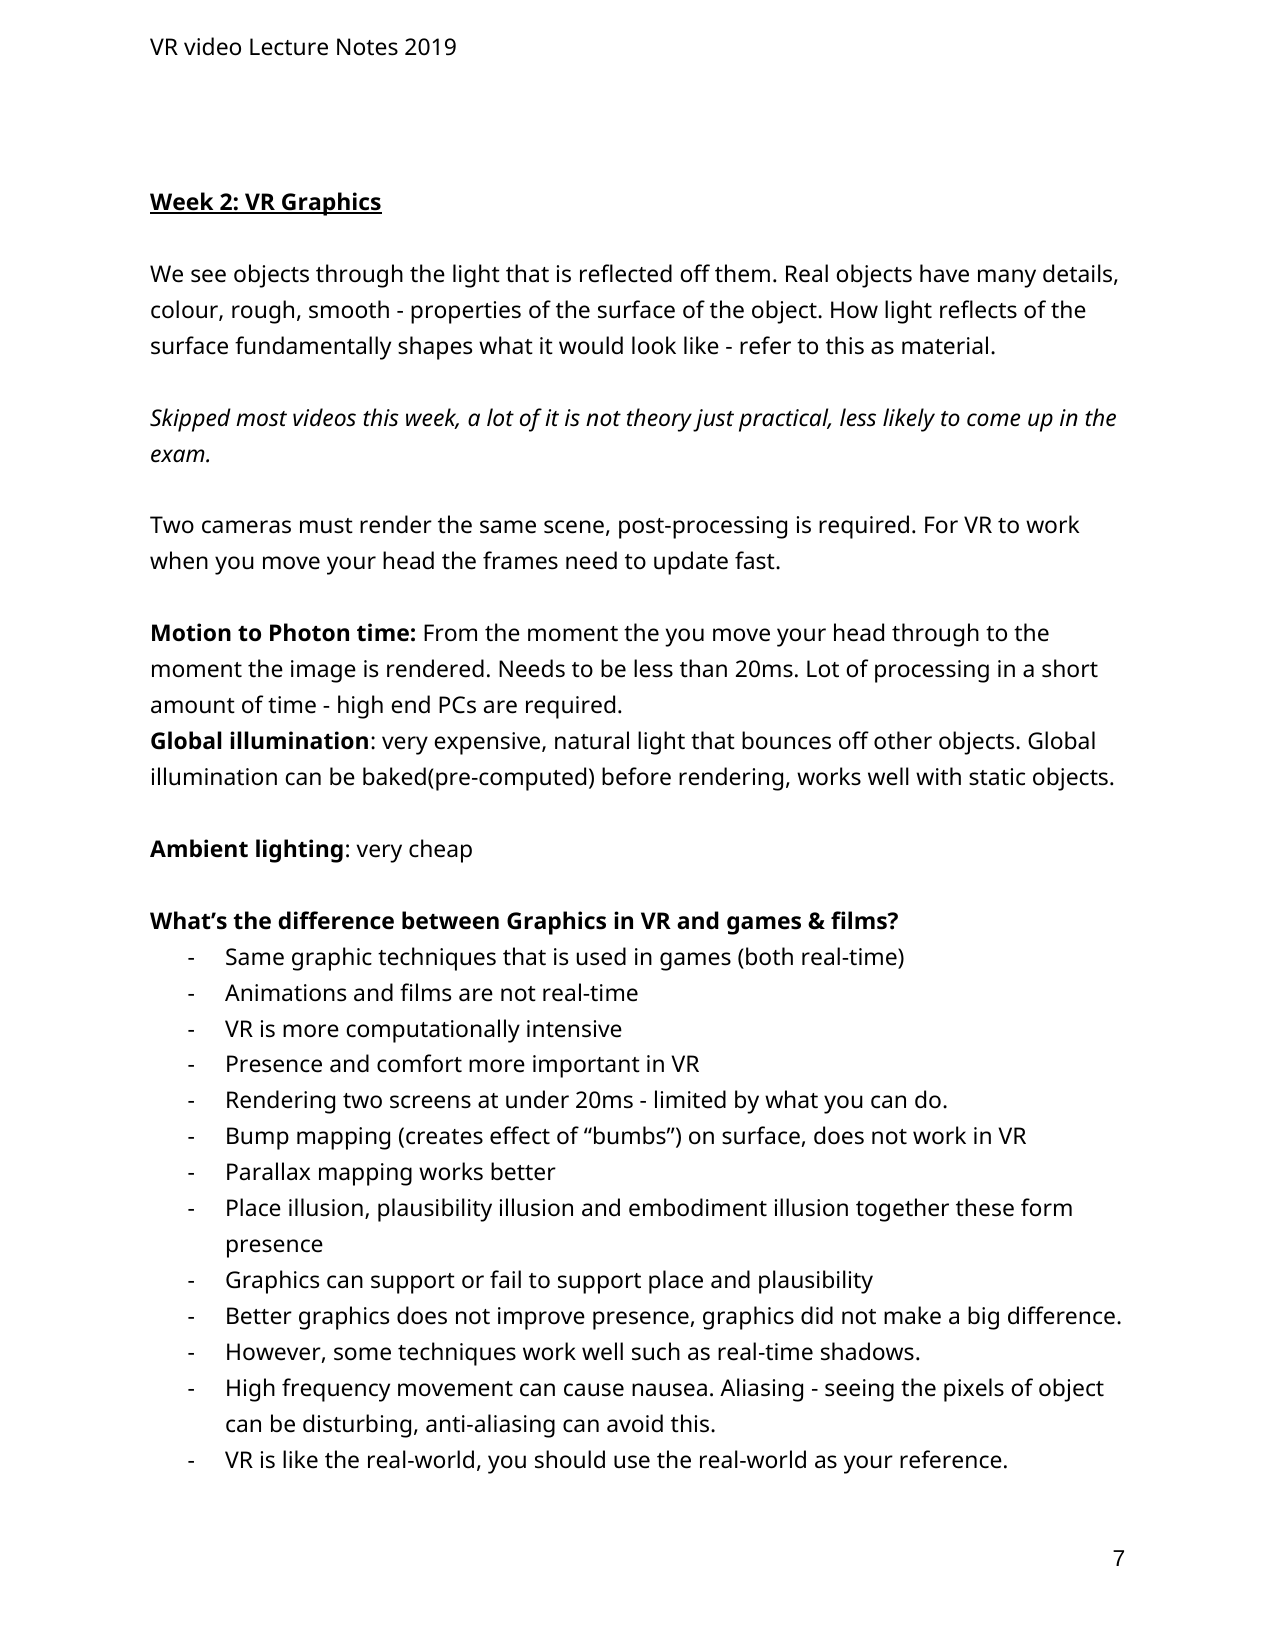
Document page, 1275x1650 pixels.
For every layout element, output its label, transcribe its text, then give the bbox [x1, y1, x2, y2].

text Motion to Photon time: From the moment the you move your head through to the moment the image is rendered. Needs to be less than 20ms. Lot of processing in a short amount of time - high end PCs are required. [150, 617, 1125, 720]
list Better graphics does not improve presence, graphics did not make a big difference. [187, 1300, 1125, 1331]
list VR is like the real-world, you should use the real-world as your reference. [187, 1444, 1125, 1475]
list However, some techniques work well such as real-time shadows. [187, 1336, 1125, 1367]
text Skipped most videos this week, a lot of it is not theory just practical, less likely to come up in the exam. [150, 402, 1125, 469]
list Rendering two screens at under 20ms - limited by what you can do. [187, 1084, 1125, 1116]
list Place illusion, plausibility illusion and embodiment illusion together these form presence [187, 1192, 1125, 1259]
list Presence and comfort more important in VR [187, 1048, 1125, 1080]
text Ambient lighting: very cheap [150, 833, 1125, 864]
list Graphics can support or fail to support place and plausibility [187, 1264, 1125, 1295]
text Week 2: VR Graphics [150, 186, 1125, 217]
list VR is more computationally intensive [187, 1012, 1125, 1044]
list Animations and films are not real-time [187, 977, 1125, 1008]
text Global illumination: very expensive, natural light that bounces off other objects. Global illumination can be baked(pre-computed) before rendering, works well with static objects. [150, 725, 1125, 792]
list Parallax mapping works better [187, 1156, 1125, 1187]
list High frequency movement can cause nausea. Aliasing - seeing the pixels of object can be disturbing, anti-aliasing can avoid this. [187, 1372, 1125, 1439]
text What’s the difference between Graphics in VR and games & films? [150, 905, 1125, 936]
list Same graphic techniques that is used in games (both real-time) [187, 941, 1125, 972]
list Bump mapping (creates effect of “bumbs”) on surface, does not work in VR [187, 1120, 1125, 1152]
text Two cameras must render the same scene, post-processing is required. For VR to work when you move your head the frames need to update fast. [150, 509, 1125, 577]
text We see objects through the light that is reflected off them. Real objects have many details, colour, rough, smooth - properties of the surface of the object. How light reflects of the surface fundamentally shapes what it would look like - refer to this as material. [150, 258, 1125, 361]
